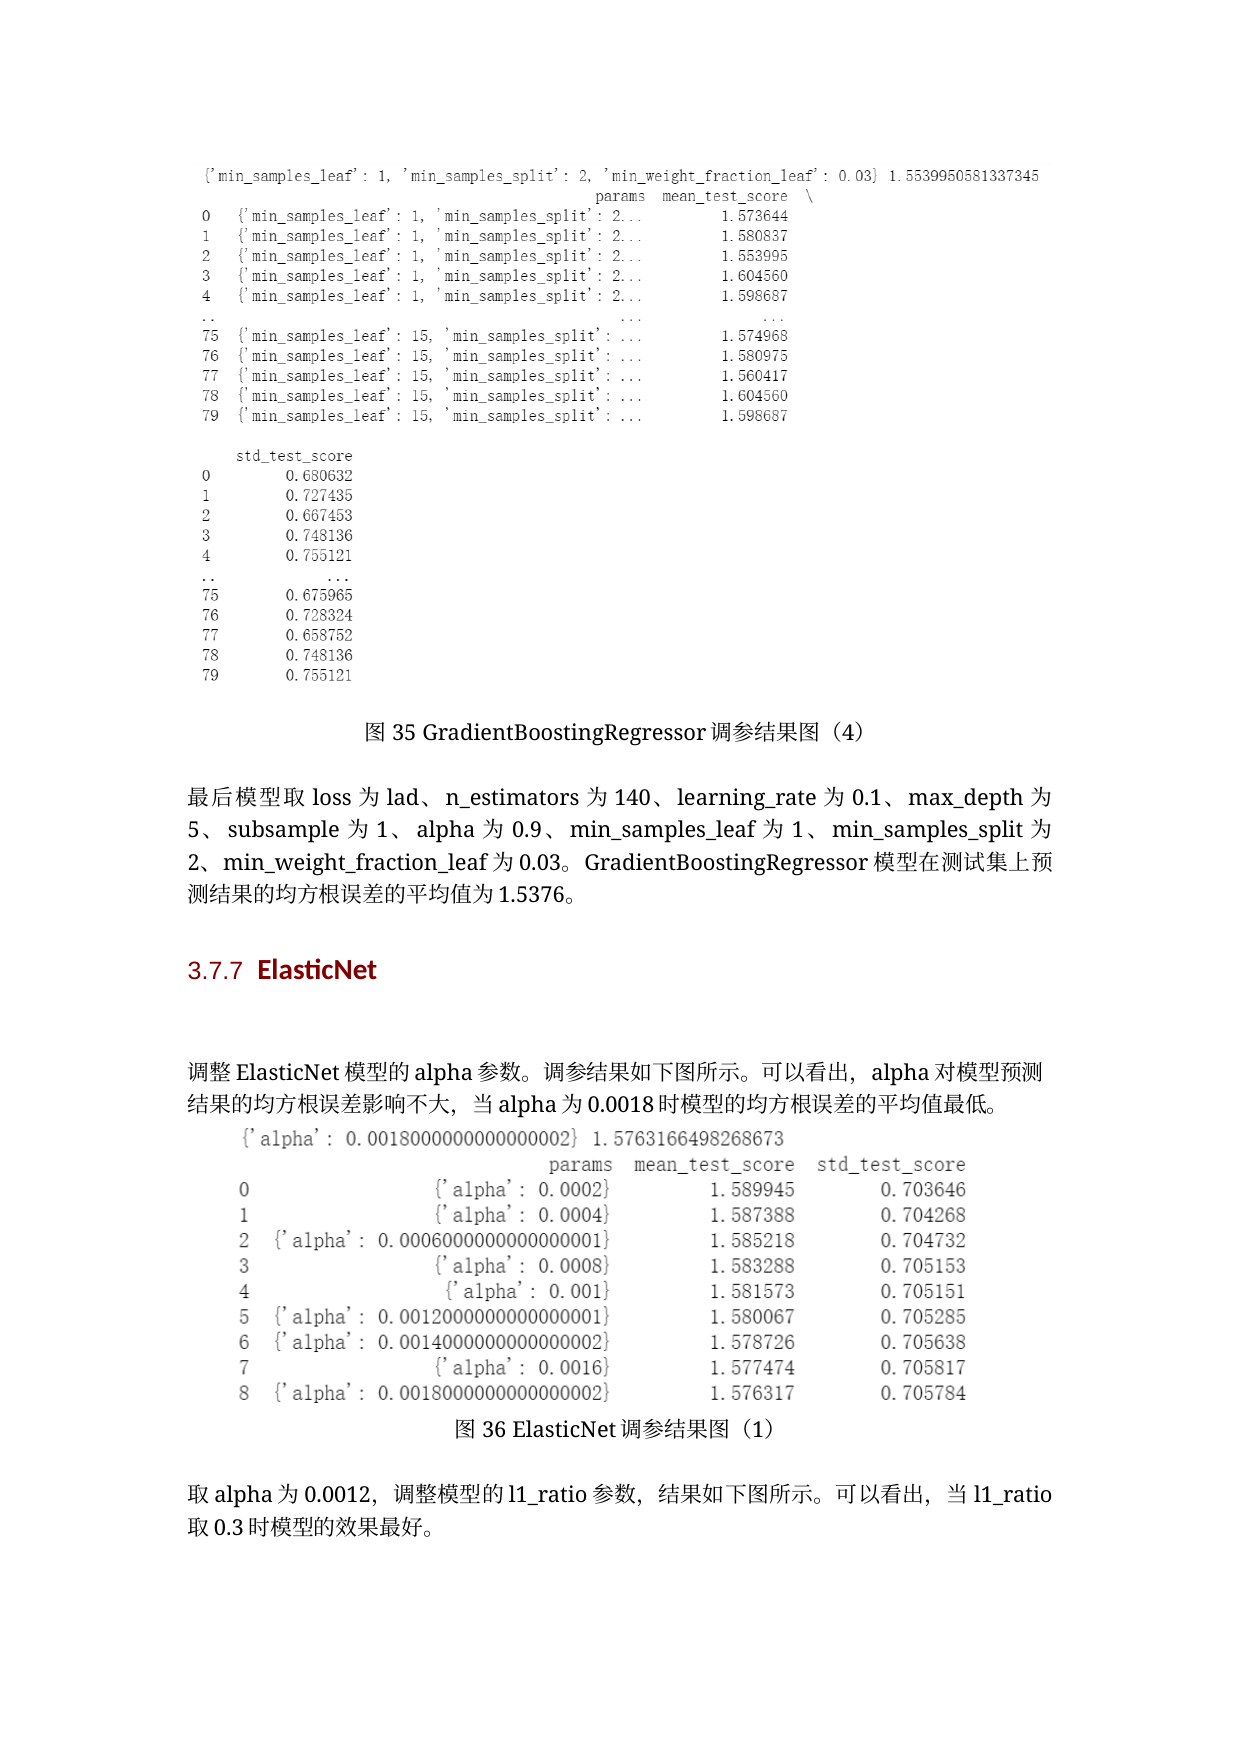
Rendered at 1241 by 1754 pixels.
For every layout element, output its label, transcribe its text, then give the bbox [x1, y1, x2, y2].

text 调整ElasticNet模型的alpha参数。调参结果如下图所示。可以看出，alpha对模型预测结果的均方根误差影响不大，当alpha为0.0018时模型的均方根误差的平均值最低。 [187, 1054, 1053, 1119]
text 图 35 GradientBoostingRegressor调参结果图（4） [187, 714, 1053, 747]
picture [211, 1119, 1029, 1408]
text 图 36 ElasticNet调参结果图（1） [187, 1412, 1053, 1444]
subtitle ElasticNet [187, 937, 1053, 1002]
text 最后模型取loss为lad、n_estimators为140、learning_rate为0.1、max_depth为5、subsample为1、alpha为0.9、min_samples_leaf为1、min_samples_split为2、min_weight_fraction_leaf为0.03。GradientBoostingRegressor模型在测试集上预测结果的均方根误差的平均值为1.5376。 [187, 779, 1053, 909]
picture [187, 162, 1053, 692]
text 取alpha为0.0012，调整模型的l1_ratio参数，结果如下图所示。可以看出，当l1_ratio取0.3时模型的效果最好。 [187, 1477, 1053, 1542]
